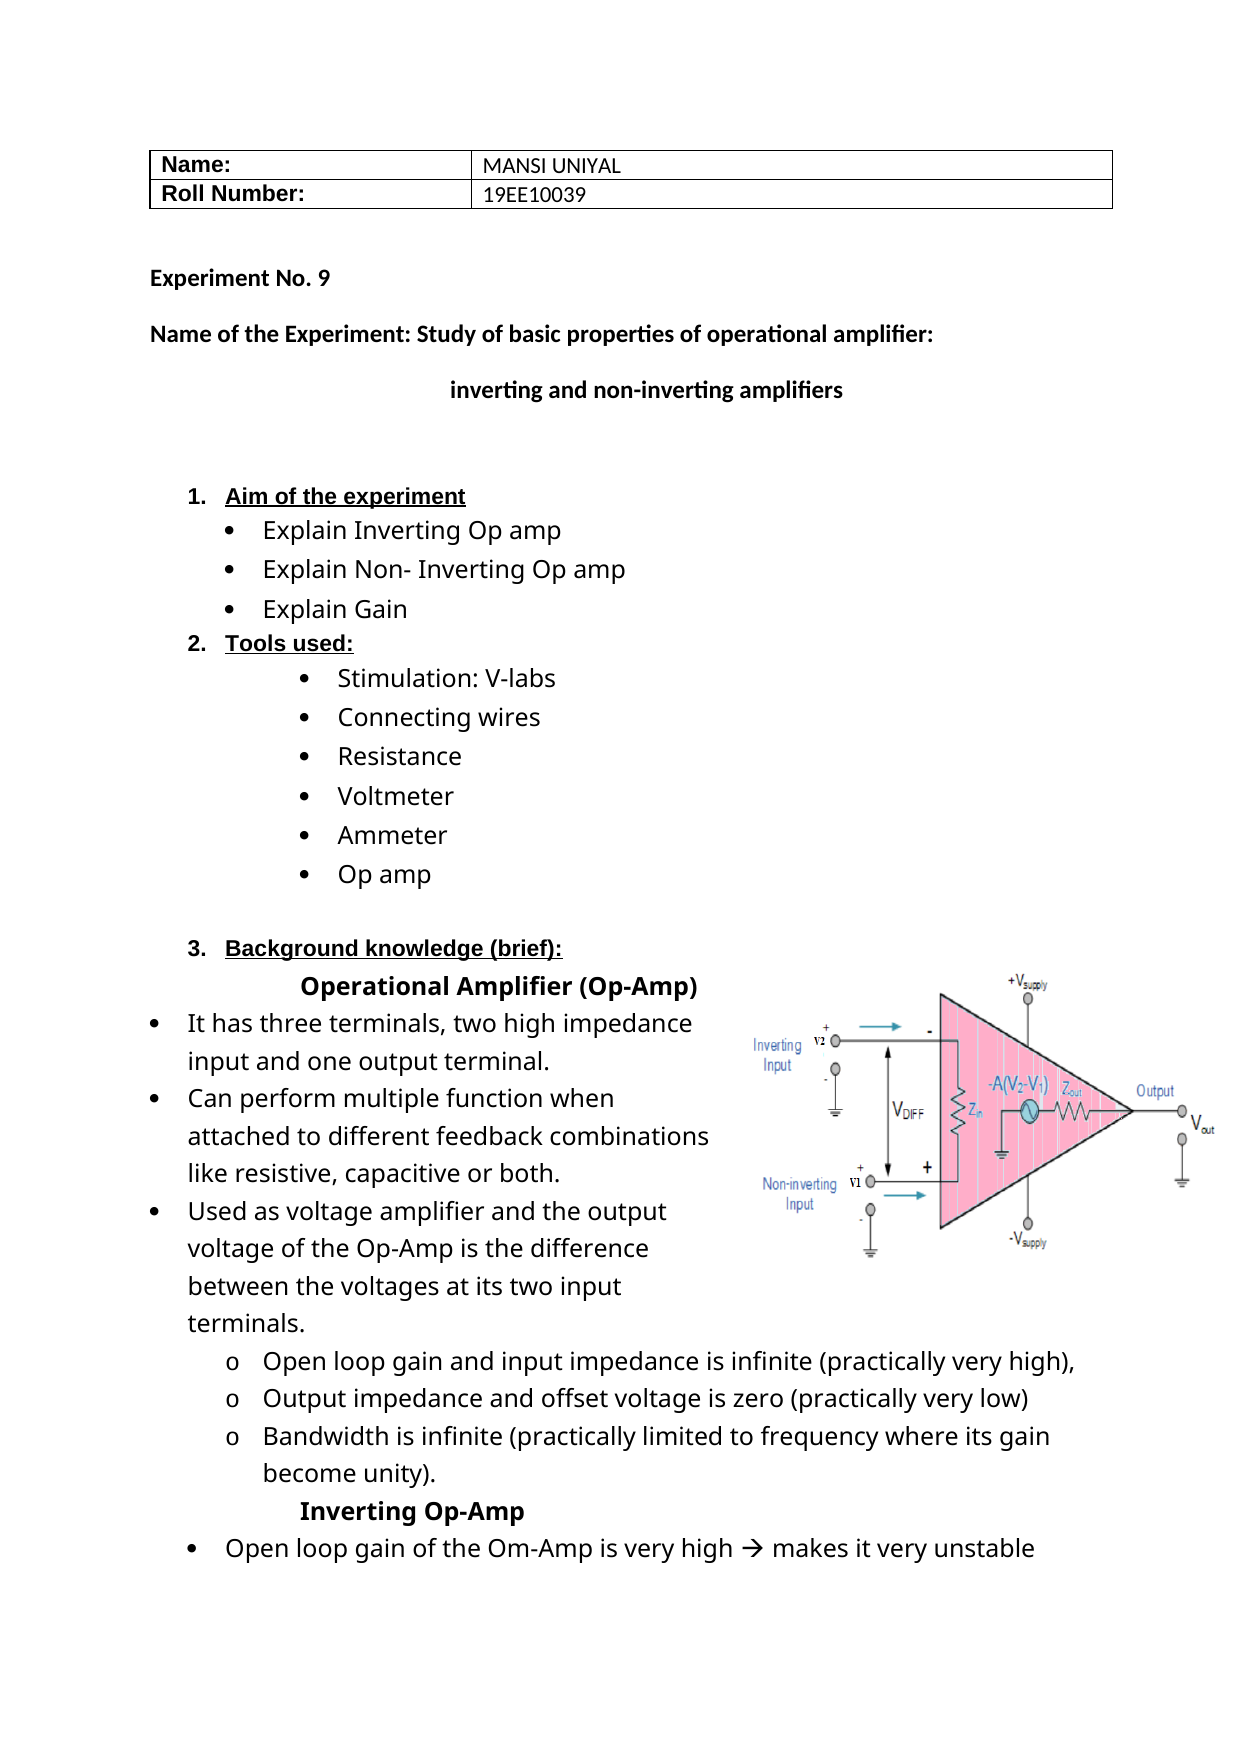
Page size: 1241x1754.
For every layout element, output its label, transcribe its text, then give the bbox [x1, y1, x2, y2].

list Bandwidth is infinite (practically limited to frequency where its gain become unity). [225, 1415, 1090, 1490]
list Can perform multiple function when attached to different feedback combinations like resistive, capacitive or both. [150, 1077, 729, 1190]
table_cell 19EE10039 [472, 180, 1112, 208]
list Open loop gain and input impedance is infinite (practically very high), [225, 1340, 1090, 1377]
text Experiment No. 9 [150, 262, 1090, 293]
list Used as voltage amplifier and the output voltage of the Op-Amp is the difference between the voltages at its two input terminals. [150, 1190, 1090, 1340]
table_header MANSI UNIYAL [472, 151, 1112, 179]
table_cell Roll Number: [151, 180, 471, 208]
list Resistance [300, 739, 1090, 773]
list Tools used: [187, 630, 1090, 657]
text Name of the Experiment: Study of basic properties of operational amplifier: [150, 318, 1090, 348]
list Stimulation: V-labs [300, 661, 1090, 695]
list Explain Non- Inverting Op amp [225, 552, 1090, 586]
list Open loop gain of the Om-Amp is very high makes it very unstable [187, 1527, 1090, 1565]
list Voltmeter [300, 778, 1090, 812]
list Op amp [300, 856, 1090, 891]
picture [729, 965, 1229, 1274]
list Explain Inverting Op amp [225, 513, 1090, 547]
text inverting and non-inverting amplifiers [375, 374, 1090, 404]
list Operational Amplifier (Op-Amp) [300, 965, 729, 1002]
list Inverting Op-Amp [300, 1490, 1090, 1527]
list Output impedance and offset voltage is zero (practically very low) [225, 1377, 1090, 1415]
table_header Name: [151, 151, 471, 179]
list Explain Gain [225, 591, 1090, 625]
list Connecting wires [300, 700, 1090, 734]
list Background knowledge (brief): [187, 935, 1090, 961]
list Aim of the experiment [187, 483, 1090, 509]
list Ammeter [300, 817, 1090, 851]
list It has three terminals, two high impedance input and one output terminal. [150, 1002, 729, 1077]
